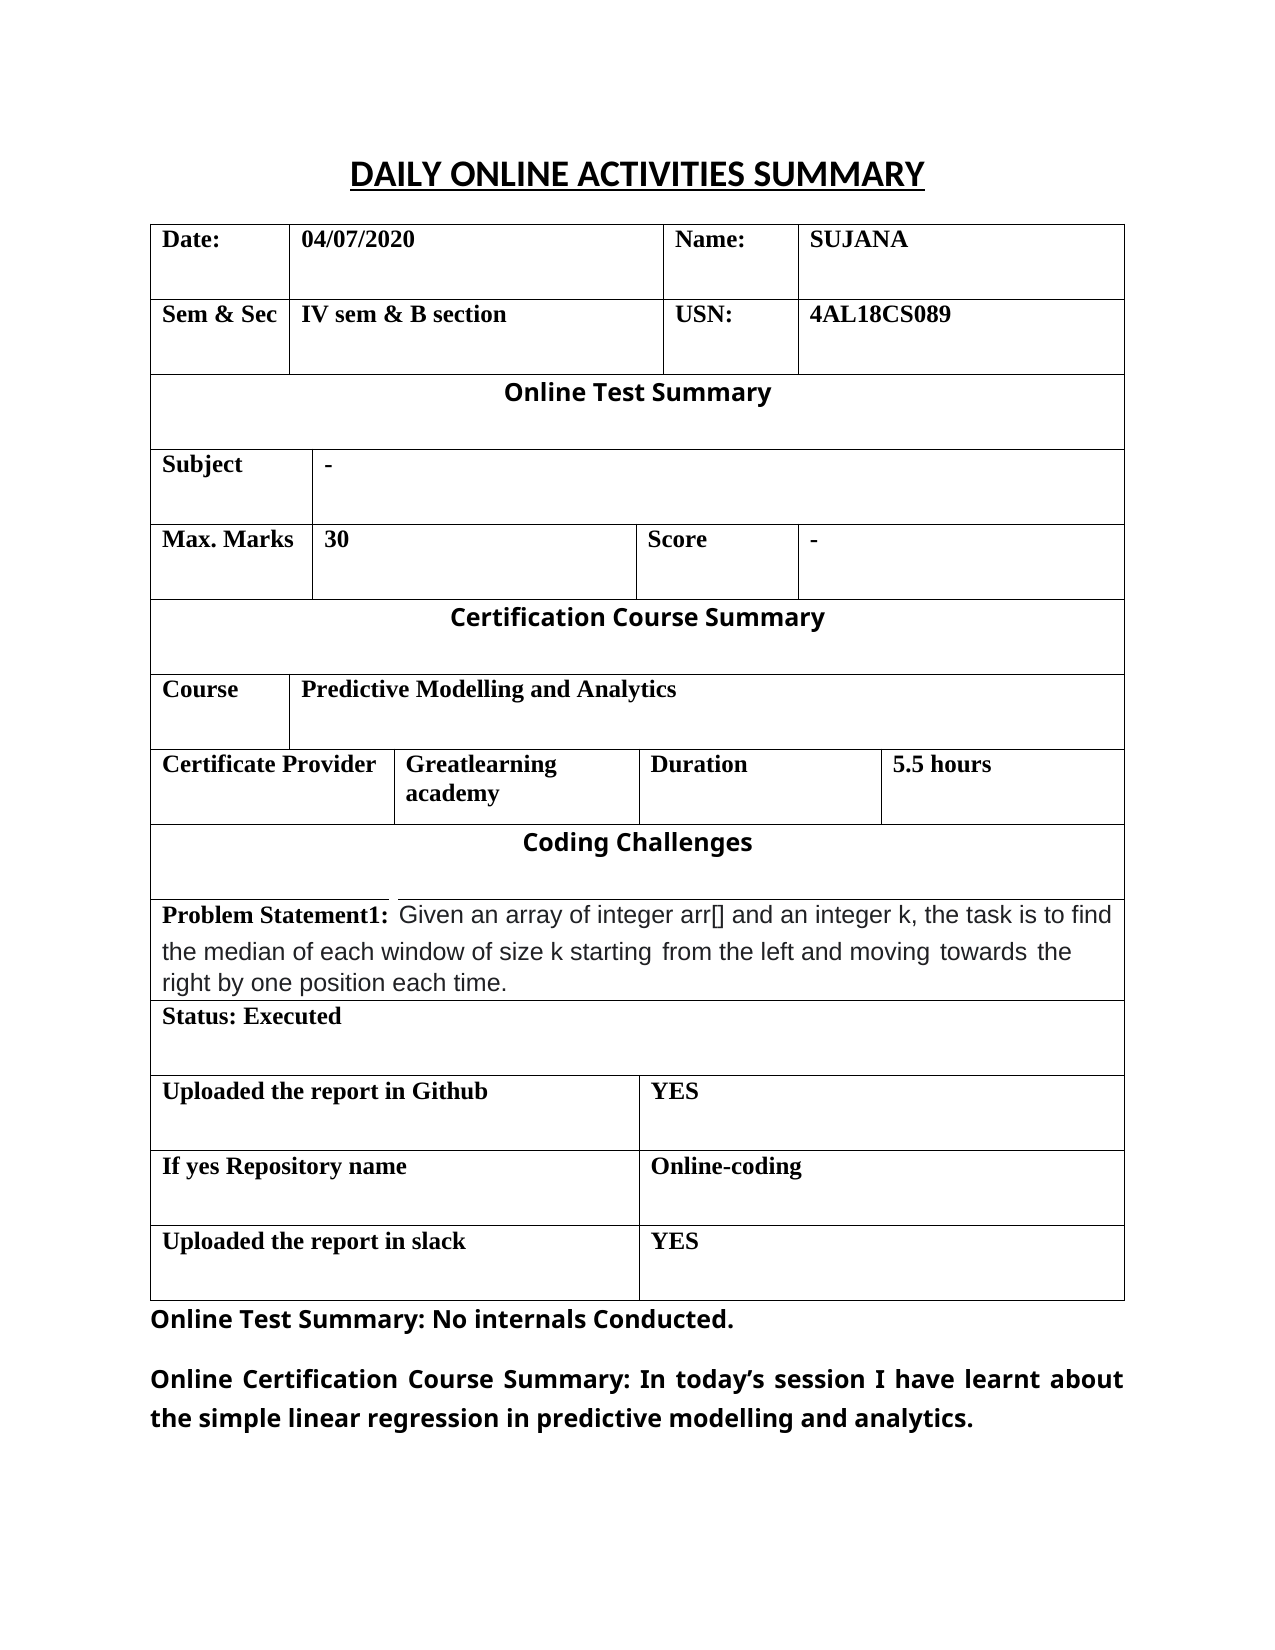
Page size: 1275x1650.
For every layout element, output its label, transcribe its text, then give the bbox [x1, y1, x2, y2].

table_header 04/07/2020 [290, 225, 663, 298]
table_cell Duration [640, 750, 881, 823]
table_cell - [313, 450, 1124, 523]
table_cell USN: [664, 300, 798, 373]
table_cell Subject [151, 450, 312, 523]
table_cell Certification Course Summary [151, 600, 1124, 673]
table_cell 5.5 hours [882, 750, 1124, 823]
text DAILY ONLINE ACTIVITIES SUMMARY [150, 150, 1125, 196]
table_cell Course [151, 675, 289, 748]
table_cell Uploaded the report in Github [151, 1076, 639, 1150]
table_cell Greatlearning academy [395, 750, 639, 823]
table_header SUJANA [799, 225, 1124, 298]
table_cell Online-coding [640, 1151, 1124, 1225]
text Online Certification Course Summary: In today’s session I have learnt about the simple linear regression in predictive modelling and analytics. [150, 1361, 1125, 1435]
table_cell Status: Executed [151, 1001, 1124, 1075]
table_cell Online Test Summary [151, 375, 1124, 448]
table_header Date: [151, 225, 289, 298]
table_cell YES [640, 1226, 1124, 1300]
table_header Name: [664, 225, 798, 298]
text Online Test Summary: No internals Conducted. [150, 1301, 1125, 1336]
table_cell Score [637, 525, 798, 598]
table_cell 30 [313, 525, 636, 598]
table_cell Certificate Provider [151, 750, 394, 823]
table_cell If yes Repository name [151, 1151, 639, 1225]
table_cell Coding Challenges [151, 825, 1124, 898]
table_cell Sem & Sec [151, 300, 289, 373]
table_cell Max. Marks [151, 525, 312, 598]
table_cell Predictive Modelling and Analytics [290, 675, 1124, 748]
table_cell IV sem & B section [290, 300, 663, 373]
table_cell - [799, 525, 1124, 598]
table_cell Problem Statement1: Given an array of integer arr[] and an integer k, the task is to find the median of each window of size k starting from the left and moving towards the right by one position each time. [151, 900, 1124, 1000]
table_cell 4AL18CS089 [799, 300, 1124, 373]
table_cell YES [640, 1076, 1124, 1150]
table_cell Uploaded the report in slack [151, 1226, 639, 1300]
